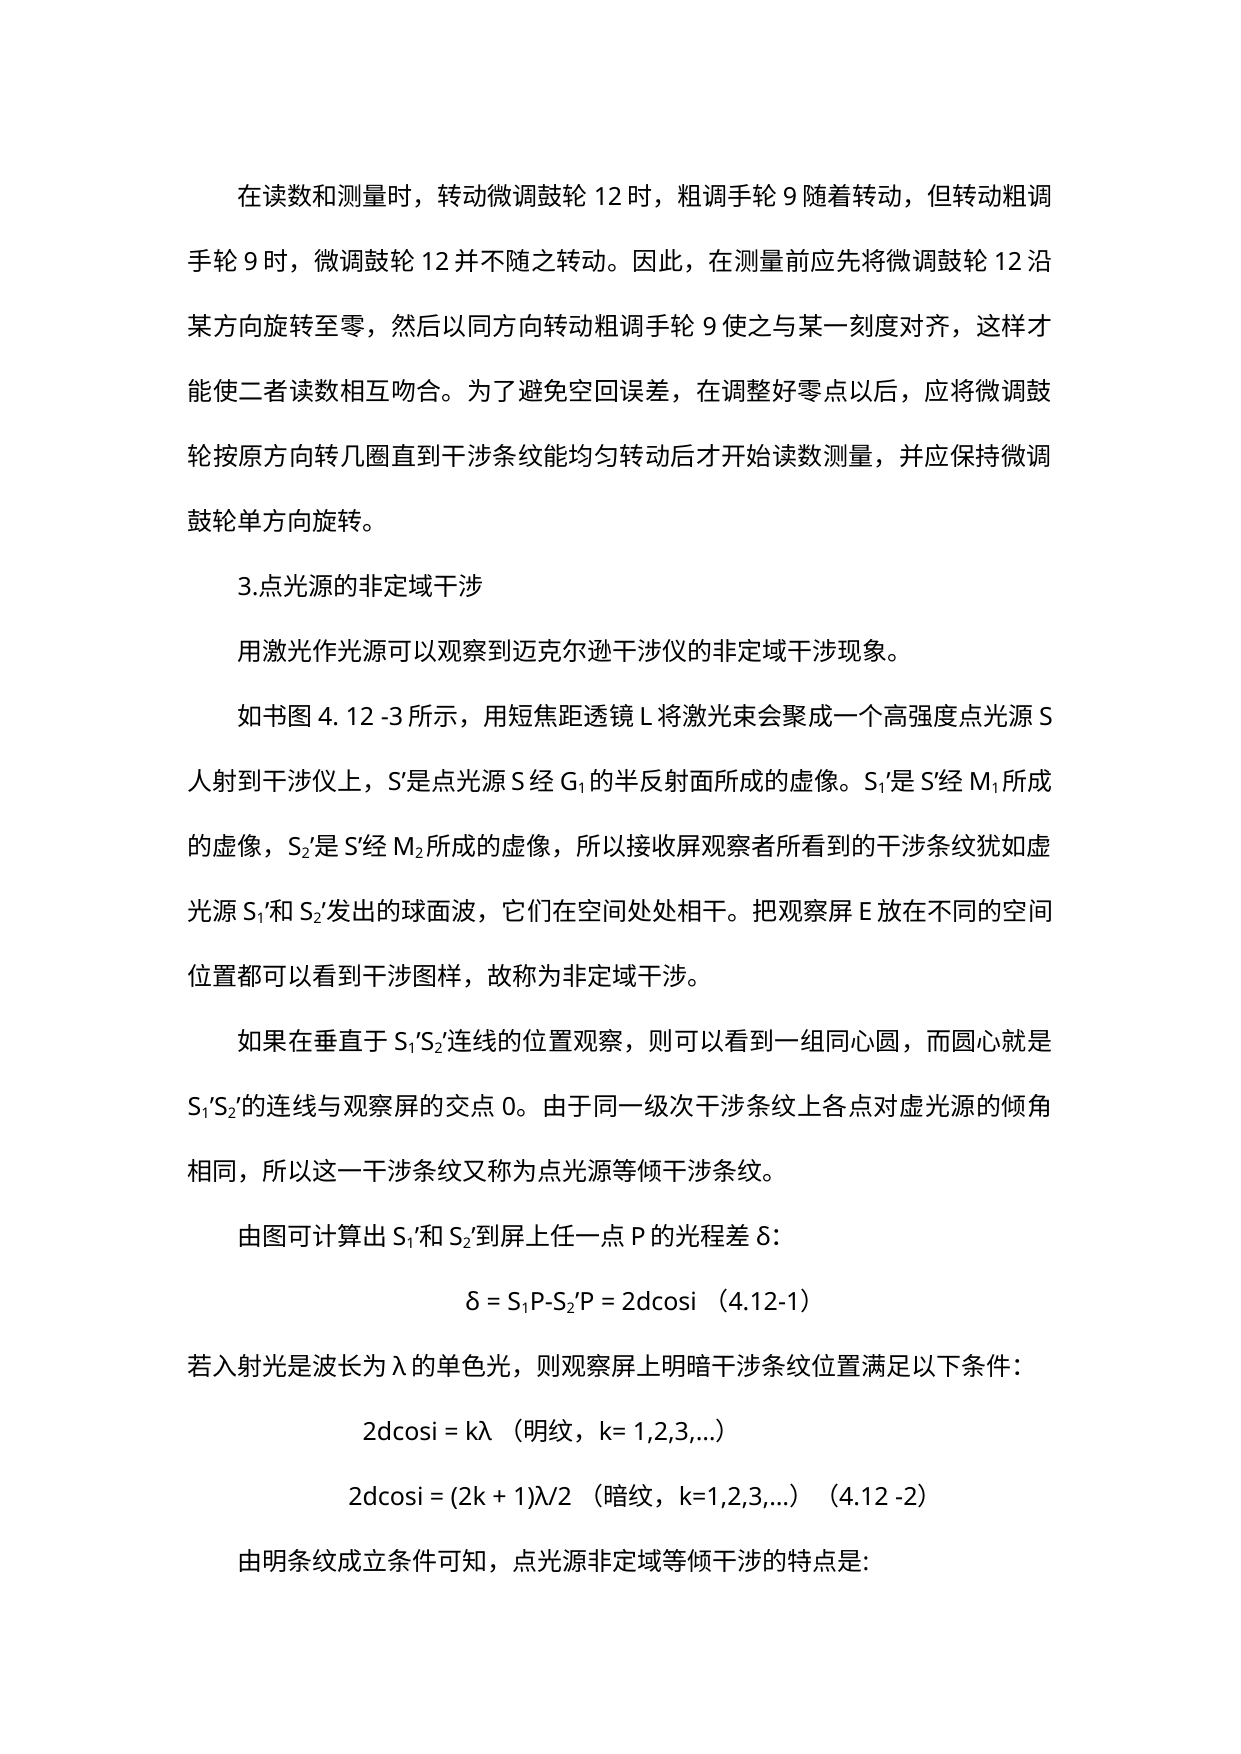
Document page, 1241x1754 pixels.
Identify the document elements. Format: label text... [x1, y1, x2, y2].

text δ = S1P-S2’P = 2dcosi （4.12-1） [187, 1267, 1053, 1332]
text 2dcosi = kλ （明纹，k= 1,2,3,…） [362, 1397, 1053, 1462]
text 若入射光是波长为λ的单色光，则观察屏上明暗干涉条纹位置满足以下条件： [187, 1332, 1053, 1397]
text 2dcosi = (2k + 1)λ/2 （暗纹，k=1,2,3,…）（4.12 -2） [187, 1462, 1053, 1527]
text 在读数和测量时，转动微调鼓轮12时，粗调手轮9随着转动，但转动粗调手轮9时，微调鼓轮12并不随之转动。因此，在测量前应先将微调鼓轮12沿某方向旋转至零，然后以同方向转动粗调手轮9使之与某一刻度对齐，这样才能使二者读数相互吻合。为了避免空回误差，在调整好零点以后，应将微调鼓轮按原方向转几圈直到干涉条纹能均匀转动后才开始读数测量，并应保持微调鼓轮单方向旋转。 [187, 162, 1053, 552]
text 由明条纹成立条件可知，点光源非定域等倾干涉的特点是: [187, 1527, 1053, 1592]
text 用激光作光源可以观察到迈克尔逊干涉仪的非定域干涉现象。 [187, 617, 1053, 682]
text 如书图4. 12 -3所示，用短焦距透镜L将激光束会聚成一个高强度点光源S人射到干涉仪上，S’是点光源S经G1的半反射面所成的虚像。S1’是S’经M1所成的虚像，S2’是S’经M2所成的虚像，所以接收屏观察者所看到的干涉条纹犹如虚光源S1’和S2’发出的球面波，它们在空间处处相干。把观察屏E放在不同的空间位置都可以看到干涉图样，故称为非定域干涉。 [187, 682, 1053, 1007]
text 如果在垂直于S1’S2’连线的位置观察，则可以看到一组同心圆，而圆心就是S1’S2’的连线与观察屏的交点0。由于同一级次干涉条纹上各点对虚光源的倾角相同，所以这一干涉条纹又称为点光源等倾干涉条纹。 [187, 1007, 1053, 1202]
text 3.点光源的非定域干涉 [187, 552, 1053, 617]
text 由图可计算出S1’和S2’到屏上任一点P的光程差δ： [187, 1202, 1053, 1267]
